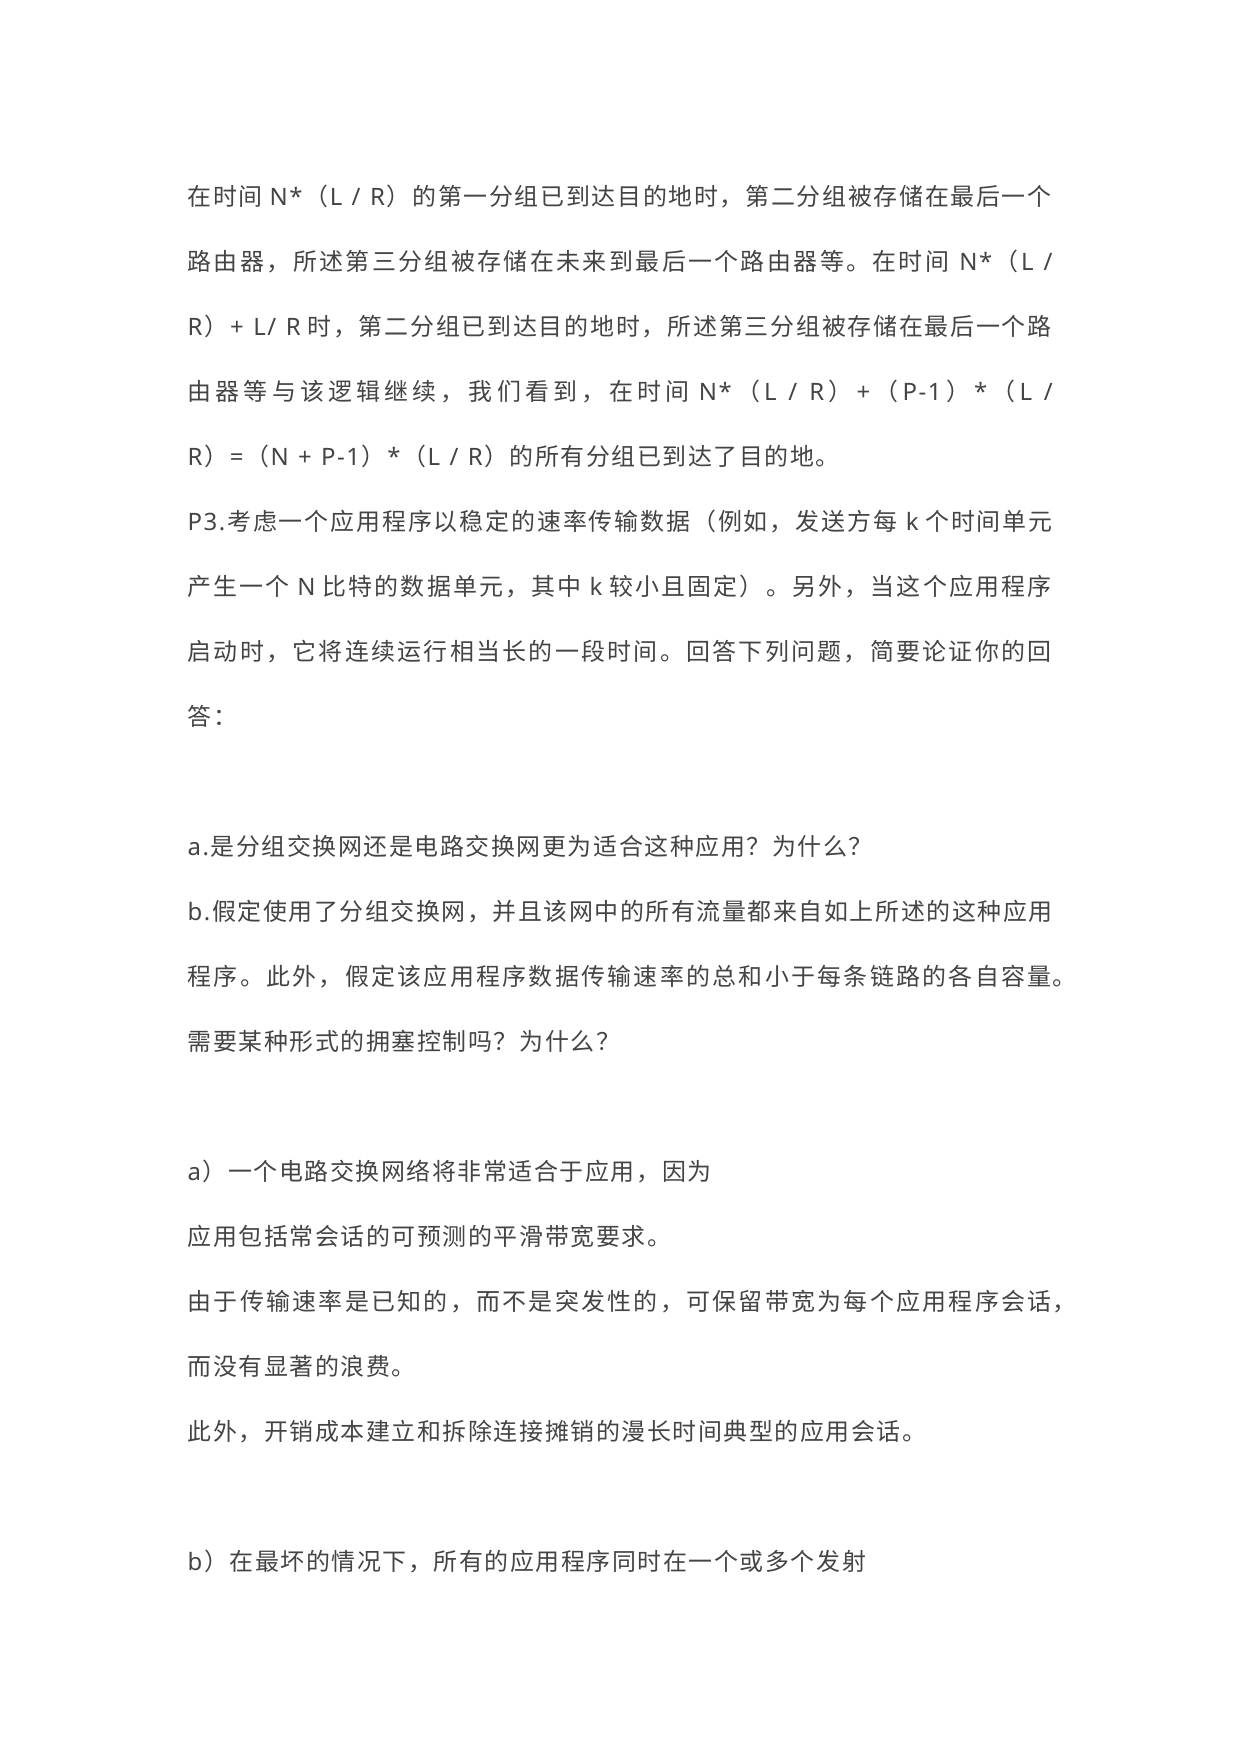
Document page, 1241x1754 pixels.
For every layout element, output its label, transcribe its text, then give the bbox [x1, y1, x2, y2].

text 此外，开销成本建立和拆除连接摊销的漫长时间典型的应用会话。 [187, 1397, 1053, 1462]
text 在时间N*（L / R）的第一分组已到达目的地时，第二分组被存储在最后一个路由器，所述第三分组被存储在未来到最后一个路由器等。在时间N*（L / R）+ L/ R时，第二分组已到达目的地时，所述第三分组被存储在最后一个路由器等与该逻辑继续，我们看到，在时间N*（L / R）+（P-1）*（L / R）=（N + P-1）*（L / R）的所有分组已到达了目的地。 [187, 162, 1053, 487]
text a）一个电路交换网络将非常适合于应用，因为 [187, 1137, 1053, 1202]
text 由于传输速率是已知的，而不是突发性的，可保留带宽为每个应用程序会话，而没有显著的浪费。 [187, 1267, 1053, 1397]
text P3.考虑一个应用程序以稳定的速率传输数据（例如，发送方每k个时间单元产生一个N比特的数据单元，其中k较小且固定）。另外，当这个应用程序启动时，它将连续运行相当长的一段时间。回答下列问题，简要论证你的回答： [187, 487, 1053, 747]
text a.是分组交换网还是电路交换网更为适合这种应用？为什么？ [187, 812, 1053, 877]
text 应用包括常会话的可预测的平滑带宽要求。 [187, 1202, 1053, 1267]
text b.假定使用了分组交换网，并且该网中的所有流量都来自如上所述的这种应用程序。此外，假定该应用程序数据传输速率的总和小于每条链路的各自容量。需要某种形式的拥塞控制吗？为什么？ [187, 877, 1053, 1072]
text b）在最坏的情况下，所有的应用程序同时在一个或多个发射 [187, 1527, 1053, 1592]
